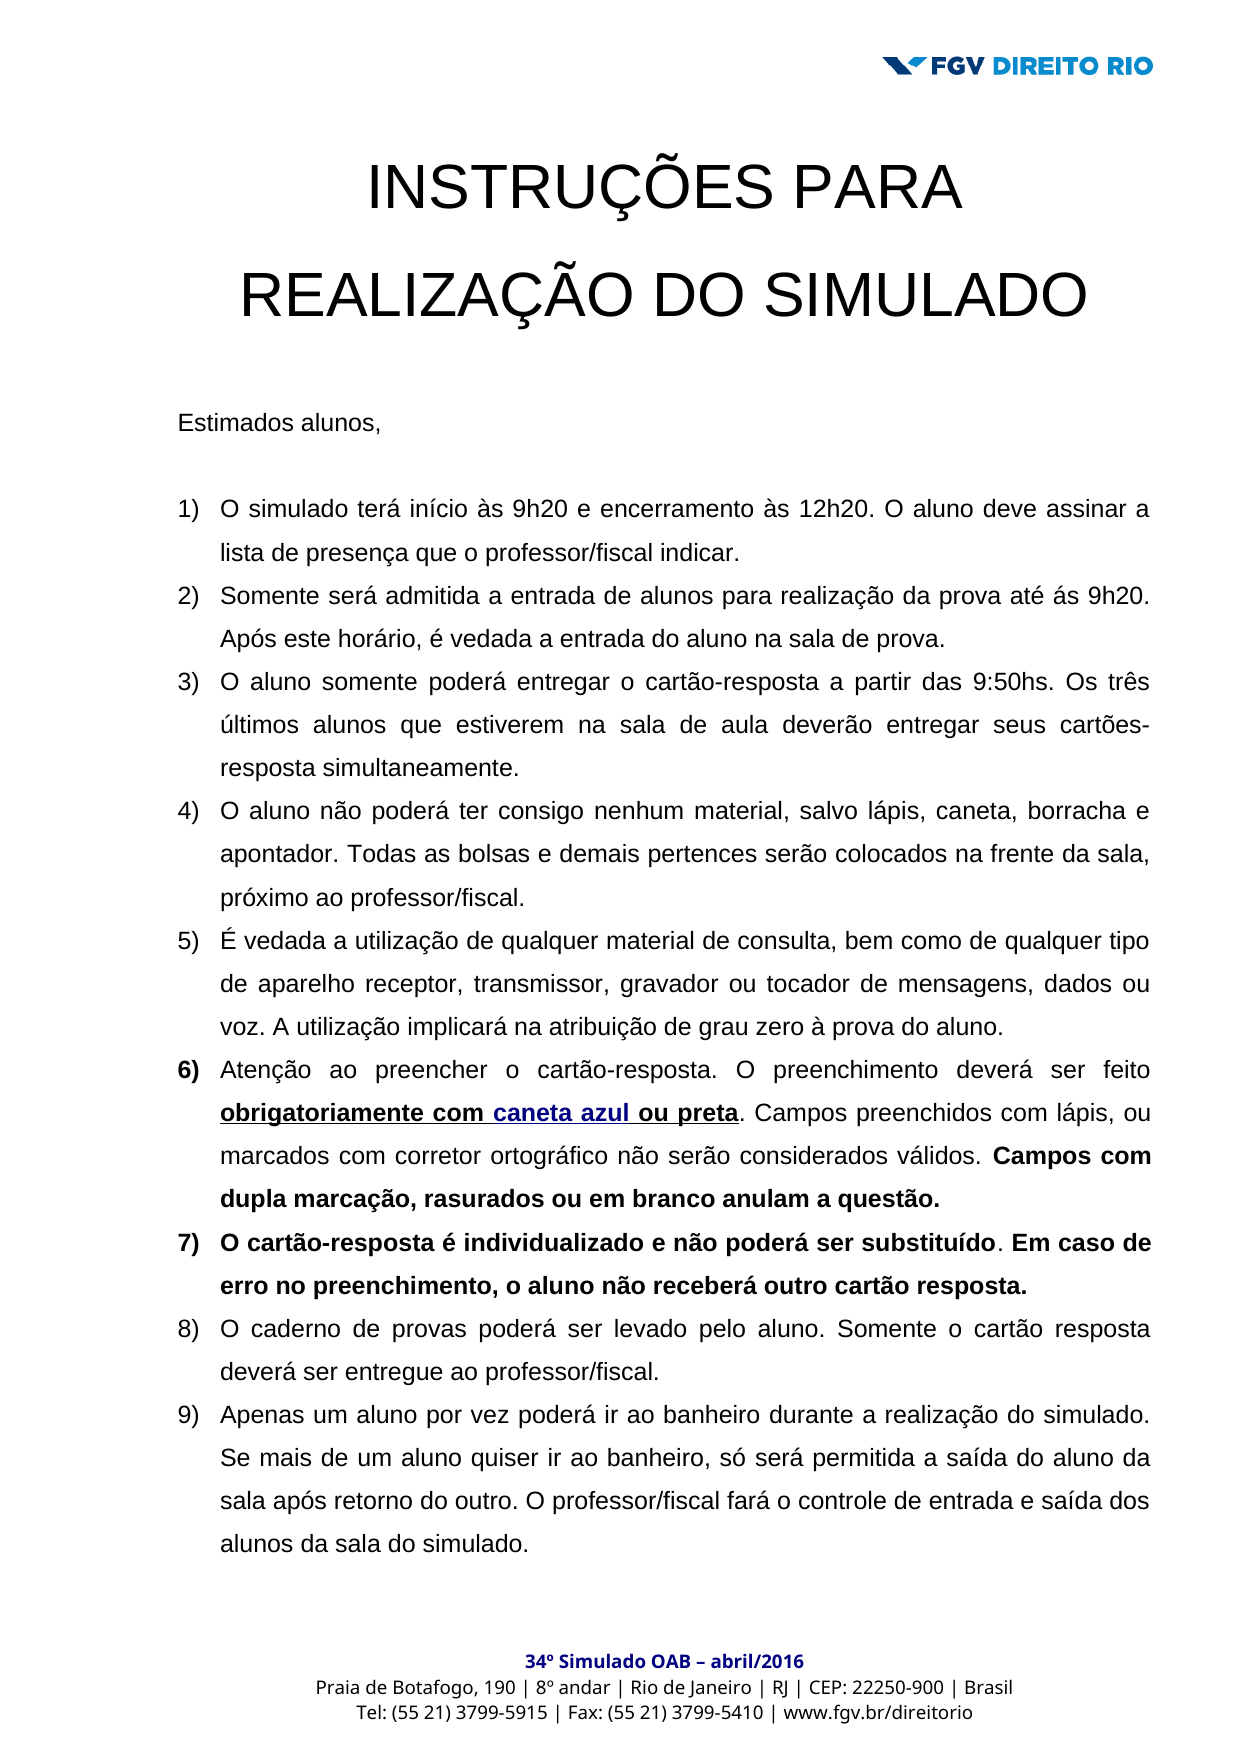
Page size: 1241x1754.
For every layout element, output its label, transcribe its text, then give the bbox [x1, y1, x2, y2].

list Apenas um aluno por vez poderá ir ao banheiro durante a realização do simulado. Se mais de um aluno quiser ir ao banheiro, só será permitida a saída do aluno da sala após retorno do outro. O professor/fiscal fará o controle de entrada e saída dos alunos da sala do simulado. [177, 1400, 1152, 1558]
text Estimados alunos, [177, 408, 1152, 437]
picture [858, 44, 1176, 90]
list Atenção ao preencher o cartão-resposta. O preenchimento deverá ser feito obrigatoriamente com caneta azul ou preta. Campos preenchidos com lápis, ou marcados com corretor ortográfico não serão considerados válidos. Campos com dupla marcação, rasurados ou em branco anulam a questão. [177, 1055, 1152, 1213]
list O aluno somente poderá entregar o cartão-resposta a partir das 9:50hs. Os três últimos alunos que estiverem na sala de aula deverão entregar seus cartões-resposta simultaneamente. [177, 667, 1152, 782]
list Somente será admitida a entrada de alunos para realização da prova até ás 9h20. Após este horário, é vedada a entrada do aluno na sala de prova. [177, 581, 1152, 653]
list O aluno não poderá ter consigo nenhum material, salvo lápis, caneta, borracha e apontador. Todas as bolsas e demais pertences serão colocados na frente da sala, próximo ao professor/fiscal. [177, 796, 1152, 911]
list É vedada a utilização de qualquer material de consulta, bem como de qualquer tipo de aparelho receptor, transmissor, gravador ou tocador de mensagens, dados ou voz. A utilização implicará na atribuição de grau zero à prova do aluno. [177, 926, 1152, 1041]
list O simulado terá início às 9h20 e encerramento às 12h20. O aluno deve assinar a lista de presença que o professor/fiscal indicar. [177, 494, 1152, 566]
list O cartão-resposta é individualizado e não poderá ser substituído. Em caso de erro no preenchimento, o aluno não receberá outro cartão resposta. [177, 1228, 1152, 1299]
text INSTRUÇÕES PARA REALIZAÇÃO DO SIMULADO [177, 149, 1152, 329]
list O caderno de provas poderá ser levado pelo aluno. Somente o cartão resposta deverá ser entregue ao professor/fiscal. [177, 1314, 1152, 1386]
